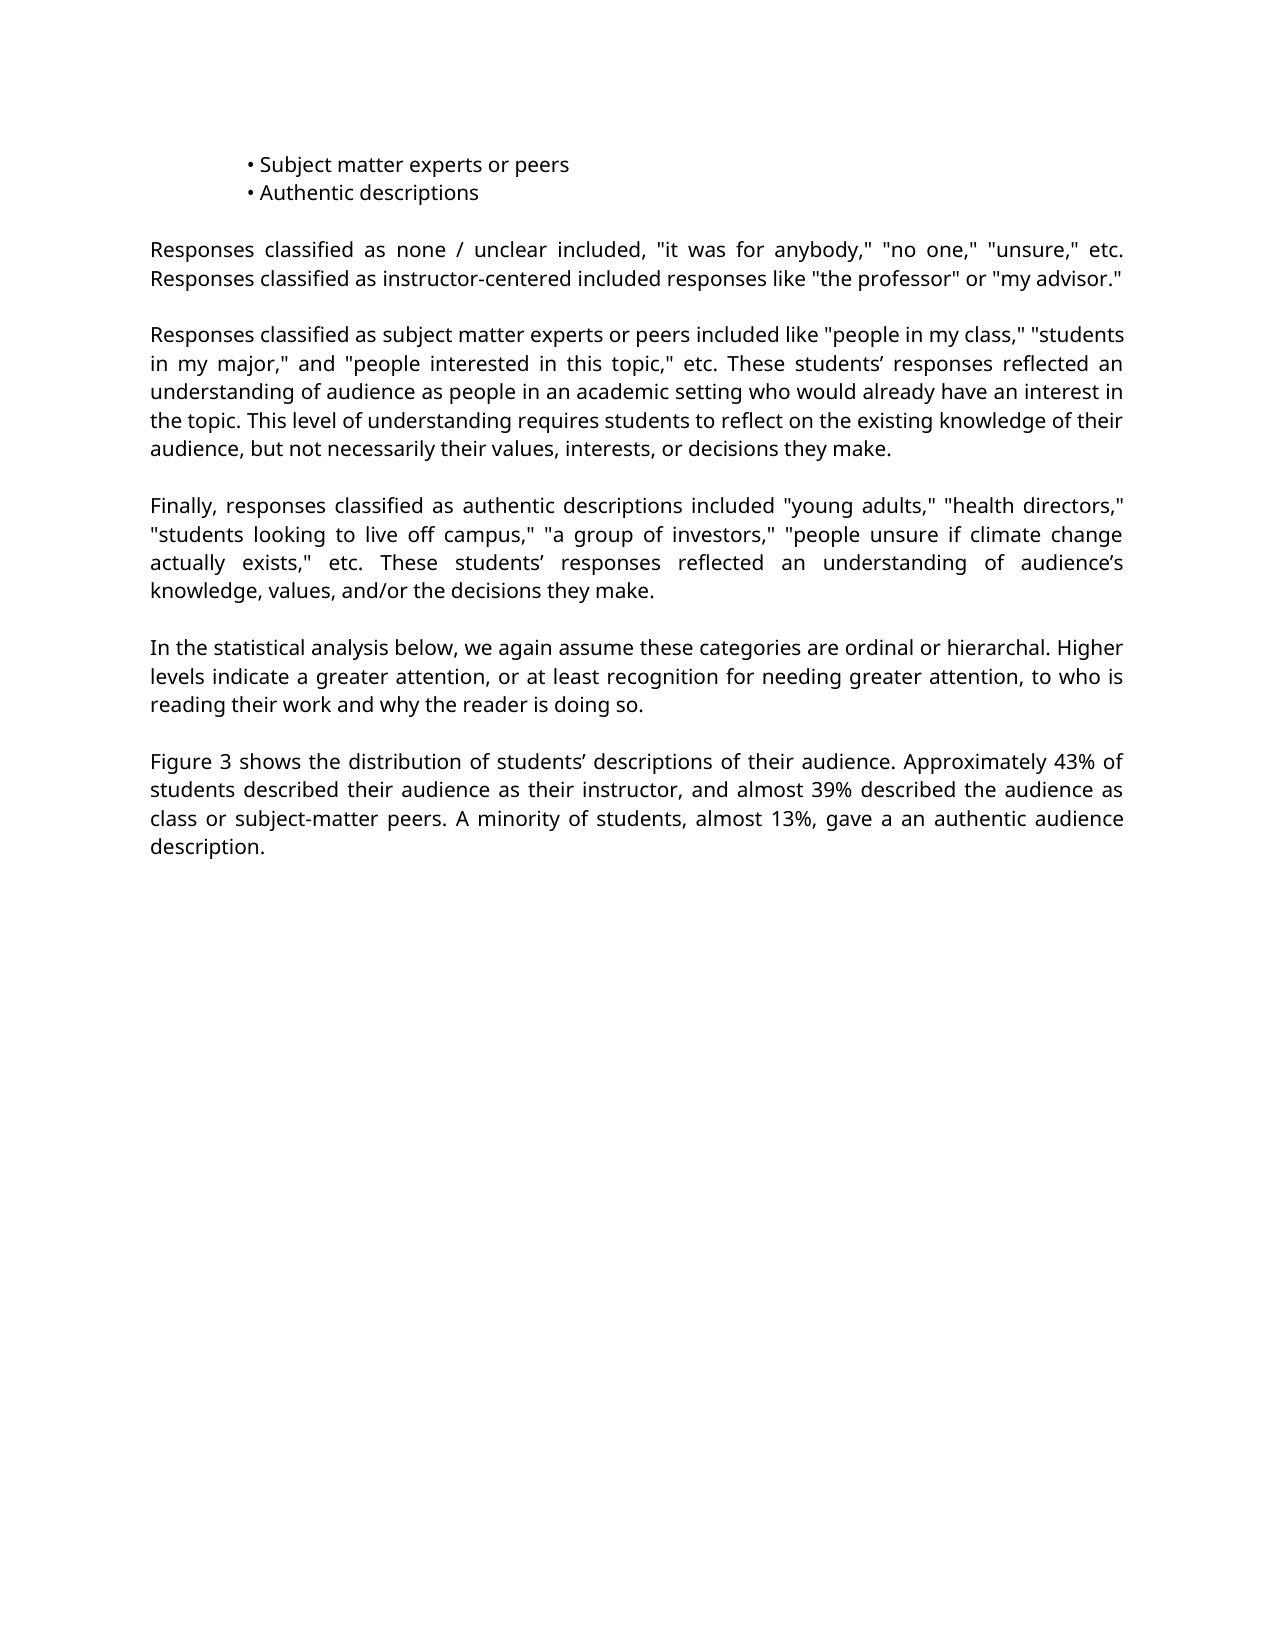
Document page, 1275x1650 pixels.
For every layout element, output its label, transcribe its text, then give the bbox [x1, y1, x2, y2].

text Figure 3 shows the distribution of students’ descriptions of their audience. Approximately 43% of students described their audience as their instructor, and almost 39% described the audience as class or subject-matter peers. A minority of students, almost 13%, gave a an authentic audience description. [150, 747, 1125, 861]
text • Authentic descriptions [150, 178, 1125, 207]
text • Subject matter experts or peers [150, 150, 1125, 178]
text Finally, responses classified as authentic descriptions included "young adults," "health directors," "students looking to live off campus," "a group of investors," "people unsure if climate change actually exists," etc. These students’ responses reflected an understanding of audience’s knowledge, values, and/or the decisions they make. [150, 491, 1125, 605]
text Responses classified as none / unclear included, "it was for anybody," "no one," "unsure," etc. Responses classified as instructor-centered included responses like "the professor" or "my advisor." [150, 235, 1125, 292]
text In the statistical analysis below, we again assume these categories are ordinal or hierarchal. Higher levels indicate a greater attention, or at least recognition for needing greater attention, to who is reading their work and why the reader is doing so. [150, 633, 1125, 719]
text Responses classified as subject matter experts or peers included like "people in my class," "students in my major," and "people interested in this topic," etc. These students’ responses reflected an understanding of audience as people in an academic setting who would already have an interest in the topic. This level of understanding requires students to reflect on the existing knowledge of their audience, but not necessarily their values, interests, or decisions they make. [150, 321, 1125, 463]
